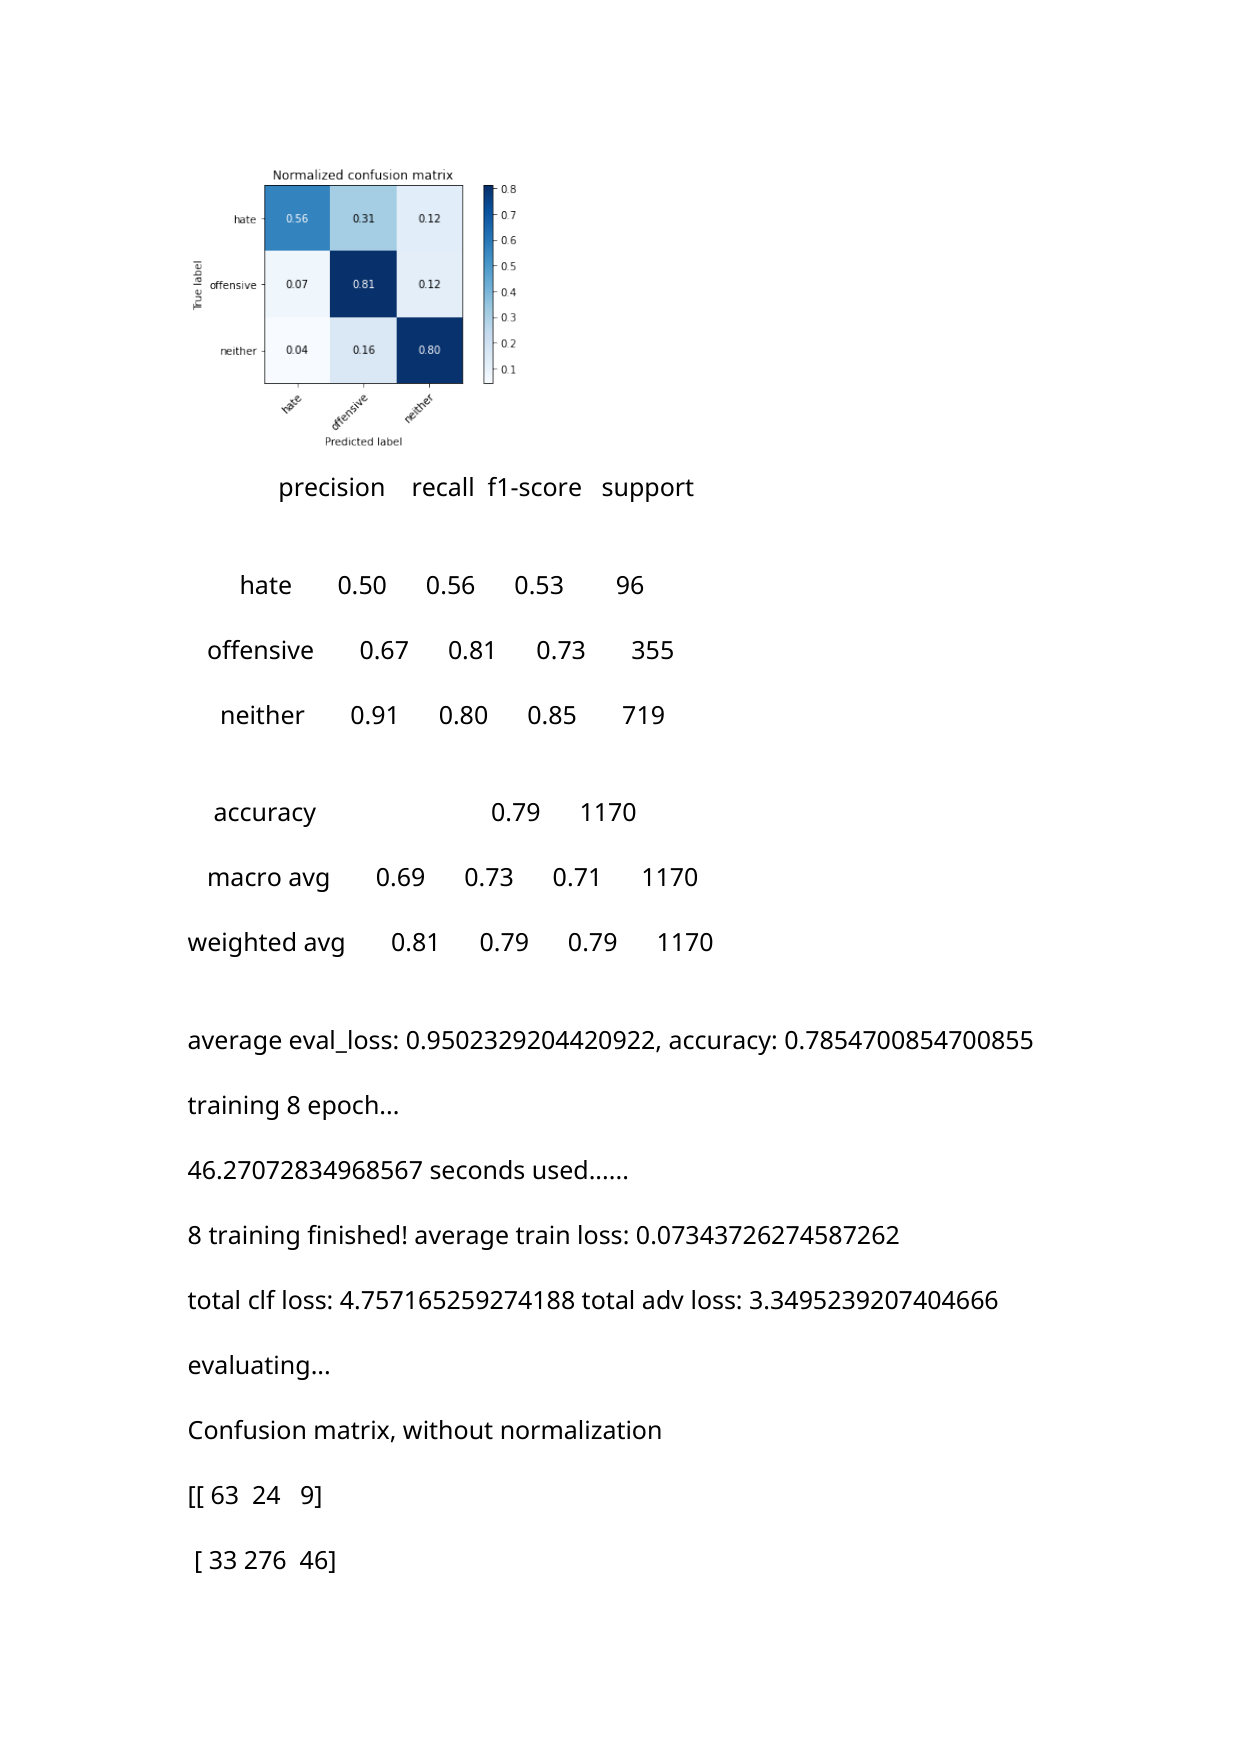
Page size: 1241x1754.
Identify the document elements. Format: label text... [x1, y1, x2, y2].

text evaluating... [187, 1332, 1053, 1397]
text precision recall f1-score support [187, 454, 1053, 519]
text weighted avg 0.81 0.79 0.79 1170 [187, 909, 1053, 974]
text [ 33 276 46] [187, 1527, 1053, 1592]
text 8 training finished! average train loss: 0.07343726274587262 [187, 1202, 1053, 1267]
text training 8 epoch... [187, 1072, 1053, 1137]
text [[ 63 24 9] [187, 1462, 1053, 1527]
picture [187, 162, 524, 454]
text macro avg 0.69 0.73 0.71 1170 [187, 844, 1053, 909]
text total clf loss: 4.757165259274188 total adv loss: 3.3495239207404666 [187, 1267, 1053, 1332]
text accuracy 0.79 1170 [187, 779, 1053, 844]
text Confusion matrix, without normalization [187, 1397, 1053, 1462]
text average eval_loss: 0.9502329204420922, accuracy: 0.7854700854700855 [187, 1007, 1053, 1072]
text offensive 0.67 0.81 0.73 355 [187, 617, 1053, 682]
text neither 0.91 0.80 0.85 719 [187, 682, 1053, 747]
text 46.27072834968567 seconds used...... [187, 1137, 1053, 1202]
text hate 0.50 0.56 0.53 96 [187, 552, 1053, 617]
